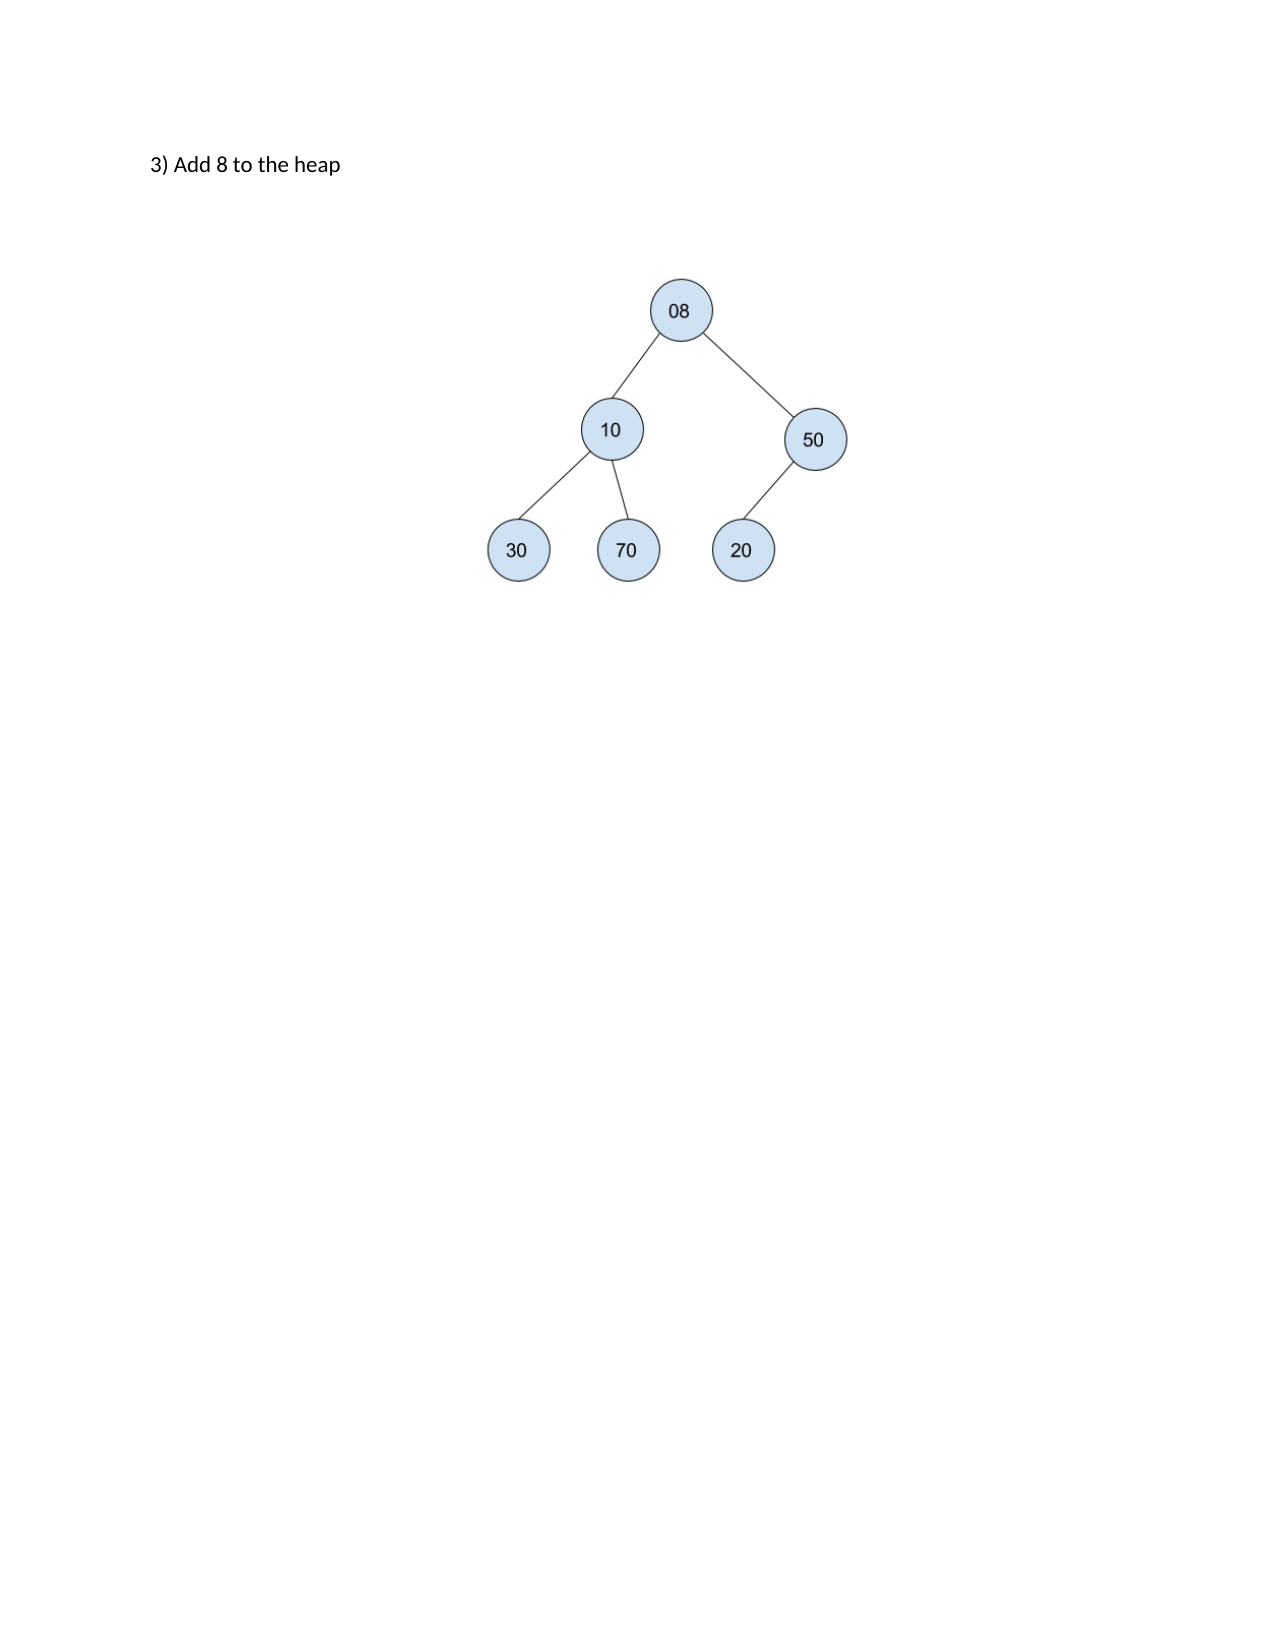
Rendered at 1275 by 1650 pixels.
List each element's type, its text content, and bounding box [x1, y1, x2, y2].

picture [150, 235, 1125, 967]
text 3) Add 8 to the heap [150, 150, 1125, 210]
